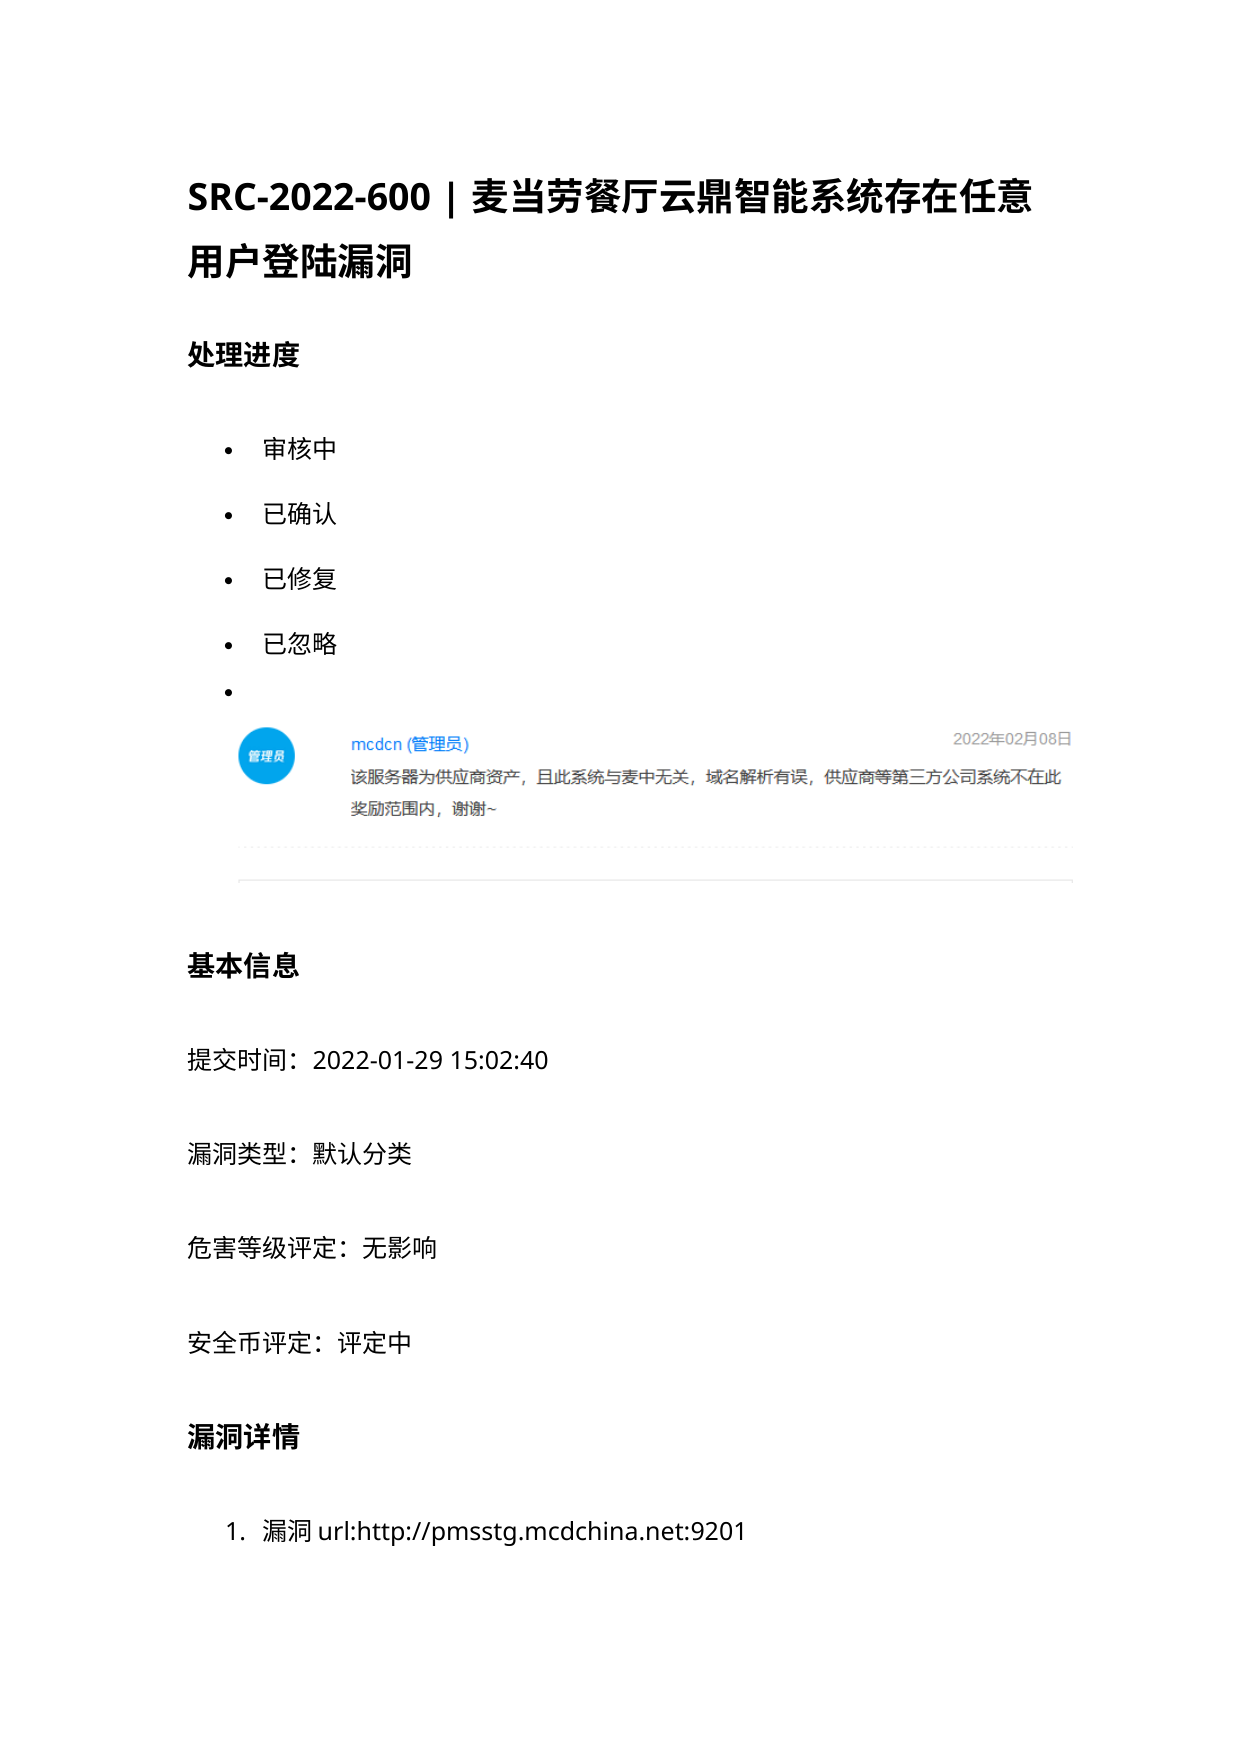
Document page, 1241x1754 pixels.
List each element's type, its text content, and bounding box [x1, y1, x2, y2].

picture [225, 707, 1091, 883]
text SRC-2022-600 | 麦当劳餐厅云鼎智能系统存在任意用户登陆漏洞 [187, 162, 1053, 292]
list 已忽略 [225, 610, 1053, 675]
text 提交时间：2022-01-29 15:02:40 [187, 1026, 1053, 1091]
text 危害等级评定：无影响 [187, 1214, 1053, 1279]
list 审核中 [225, 415, 1053, 480]
list 已修复 [225, 545, 1053, 610]
text 漏洞详情 [187, 1403, 1053, 1468]
list 已确认 [225, 480, 1053, 545]
text 漏洞类型：默认分类 [187, 1120, 1053, 1185]
text 基本信息 [187, 932, 1053, 997]
list 漏洞url:http://pmsstg.mcdchina.net:9201 [225, 1497, 1053, 1562]
text 处理进度 [187, 321, 1053, 386]
text 安全币评定：评定中 [187, 1309, 1053, 1374]
